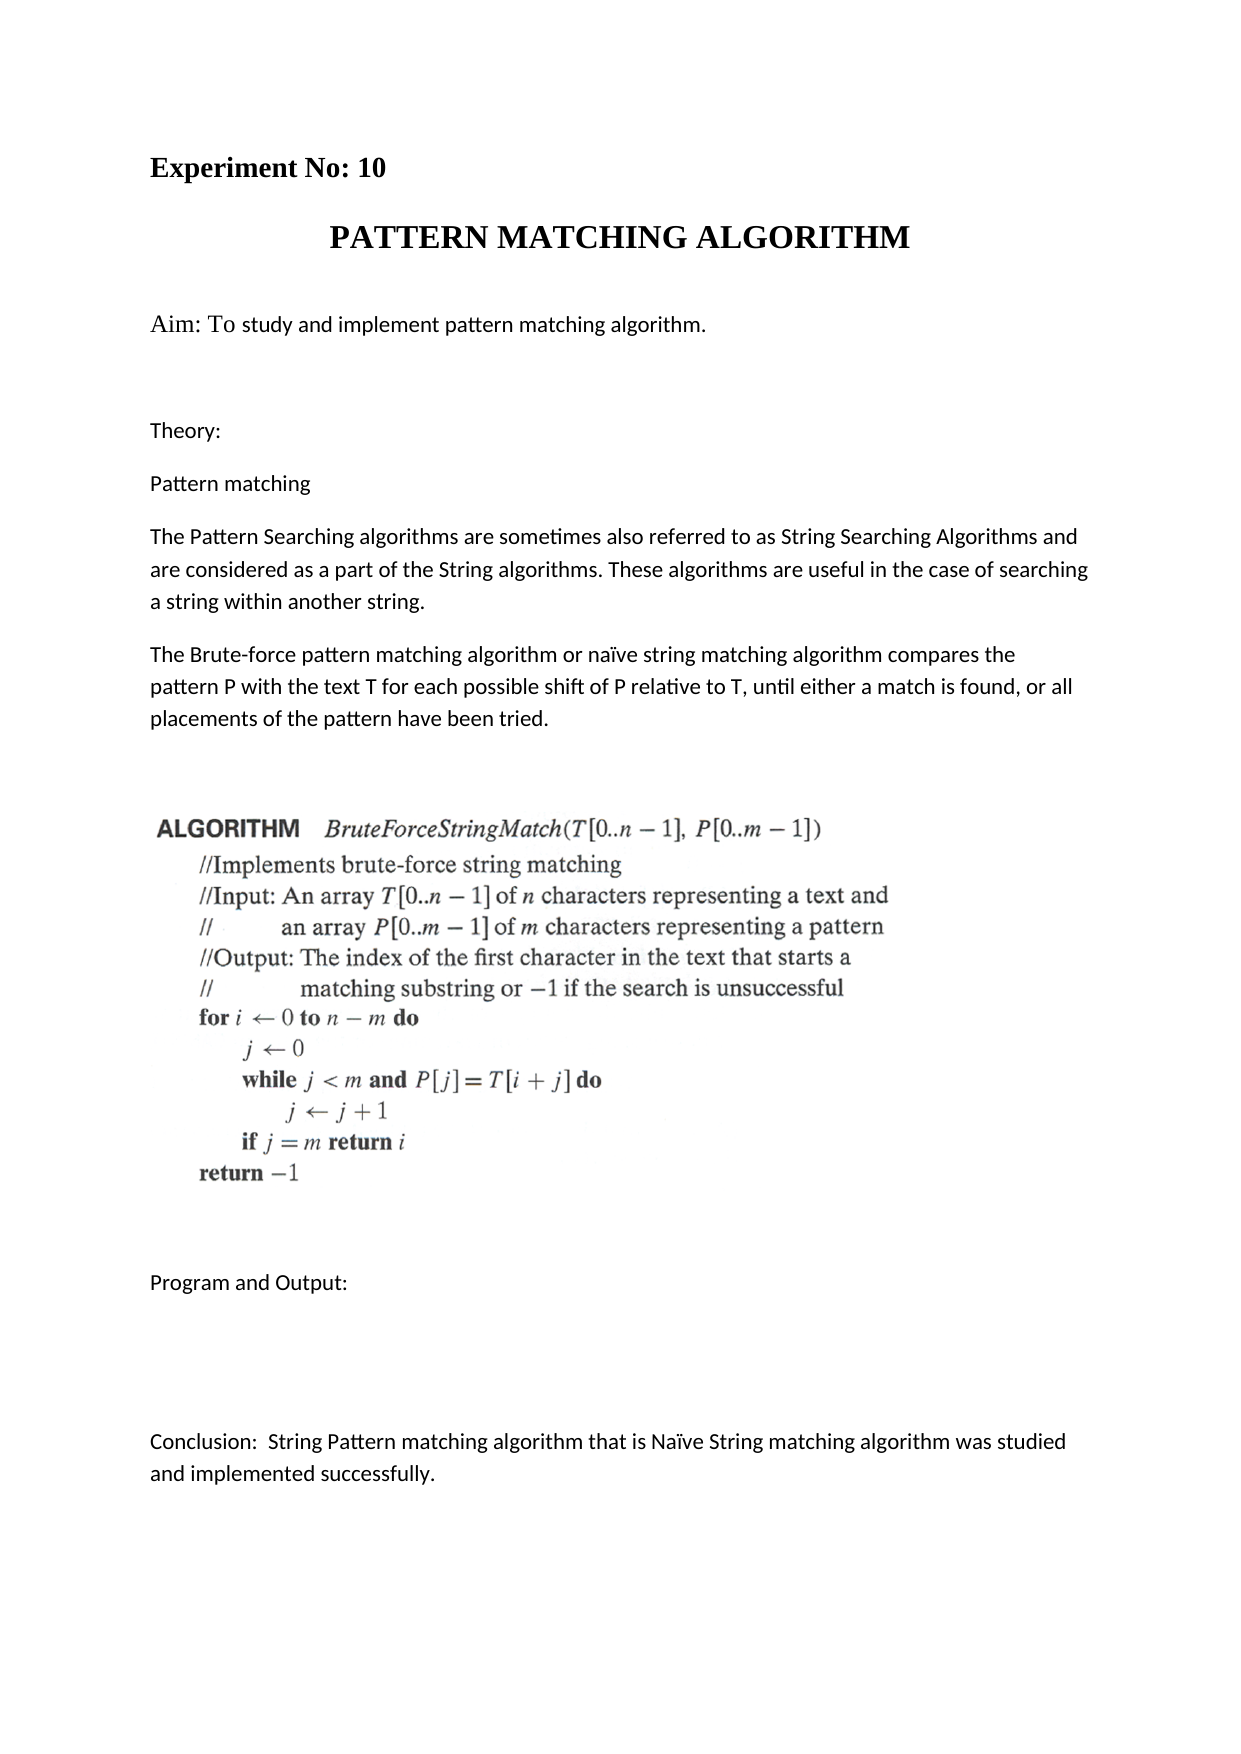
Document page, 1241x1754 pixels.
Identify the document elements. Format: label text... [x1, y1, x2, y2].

text Experiment No: 10 [150, 150, 1090, 183]
text Aim: To study and implement pattern matching algorithm. [150, 309, 1090, 338]
picture [150, 810, 895, 1191]
text Theory: [150, 416, 1090, 444]
text The Pattern Searching algorithms are sometimes also referred to as String Searching Algorithms and are considered as a part of the String algorithms. These algorithms are useful in the case of searching a string within another string. [150, 522, 1090, 615]
text Program and Output: [150, 1268, 1090, 1296]
text Conclusion: String Pattern matching algorithm that is Naïve String matching algorithm was studied and implemented successfully. [150, 1427, 1090, 1487]
text Pattern matching [150, 469, 1090, 497]
text The Brute-force pattern matching algorithm or naïve string matching algorithm compares the pattern P with the text T for each possible shift of P relative to T, until either a match is found, or all placements of the pattern have been tried. [150, 640, 1090, 732]
text PATTERN MATCHING ALGORITHM [150, 217, 1090, 255]
